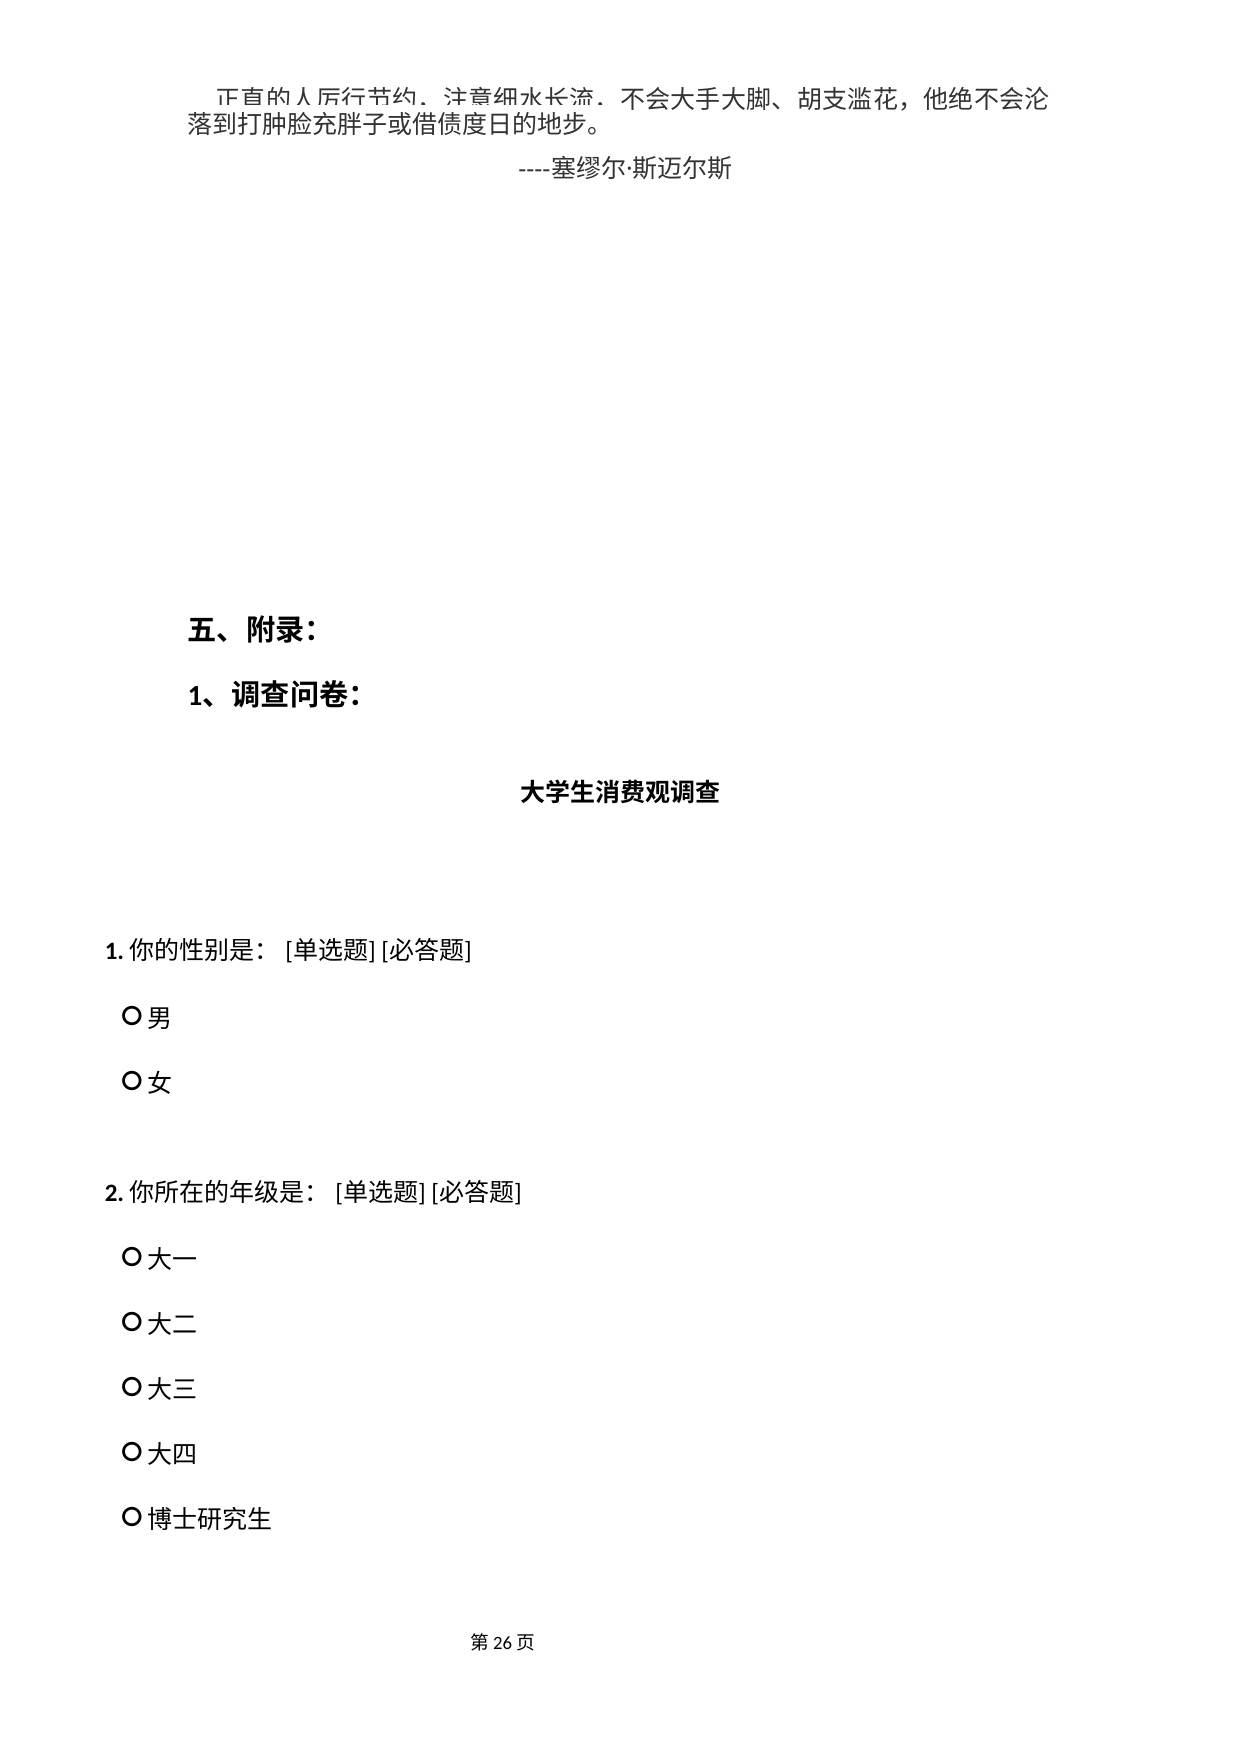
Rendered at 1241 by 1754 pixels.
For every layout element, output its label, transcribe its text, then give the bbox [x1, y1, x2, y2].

list 1、调查问卷： [187, 660, 1053, 725]
list 附录： [187, 595, 1053, 660]
